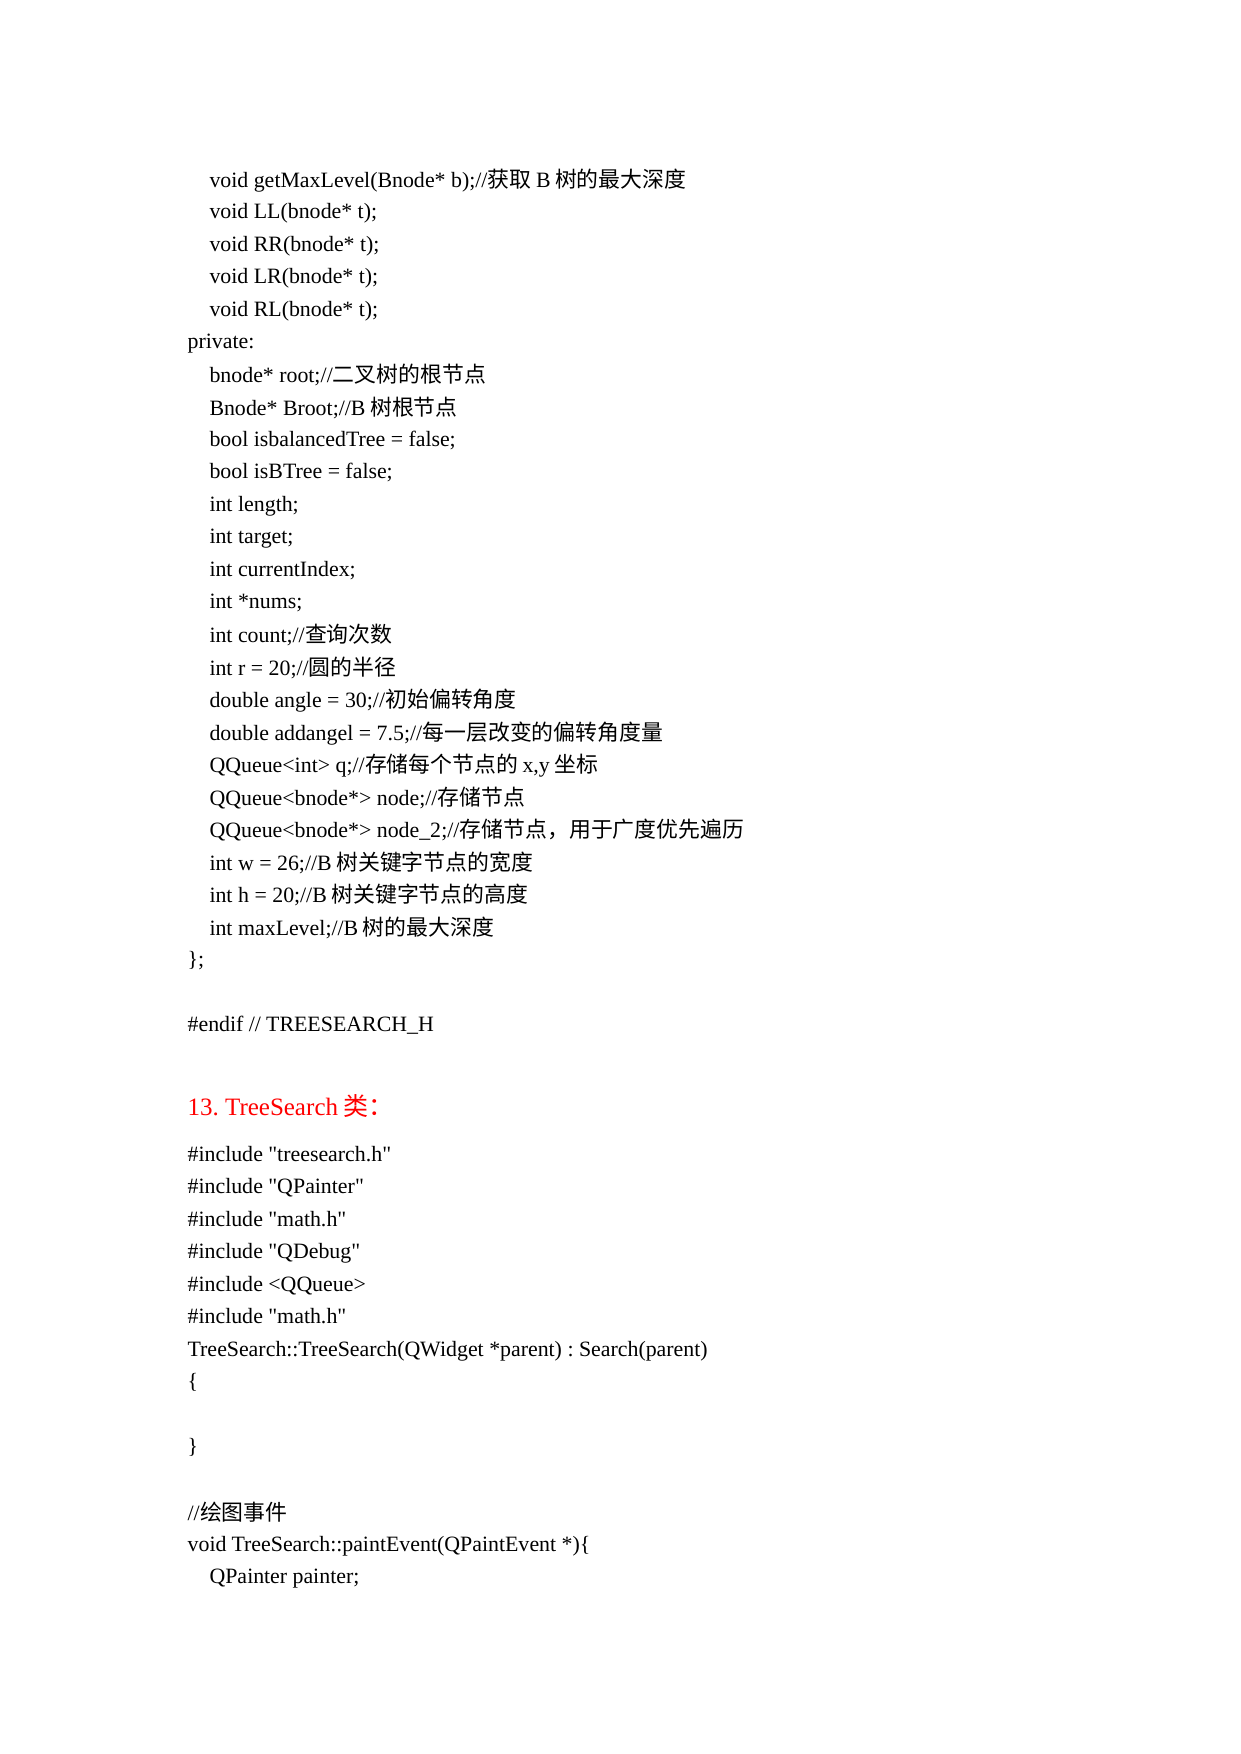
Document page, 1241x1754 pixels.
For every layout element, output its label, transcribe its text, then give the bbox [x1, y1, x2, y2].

text QQueue<bnode*> node;//存储节点 [187, 779, 1053, 812]
text int w = 26;//B树关键字节点的宽度 [187, 844, 1053, 877]
text void RL(bnode* t); [187, 292, 1053, 324]
text } [187, 1429, 1053, 1462]
text void getMaxLevel(Bnode* b);//获取B树的最大深度 [187, 162, 1053, 194]
text int target; [187, 519, 1053, 552]
text #include "QPainter" [187, 1169, 1053, 1202]
text void RR(bnode* t); [187, 227, 1053, 259]
text #include <QQueue> [187, 1267, 1053, 1299]
text //绘图事件 [187, 1494, 1053, 1527]
text #include "QDebug" [187, 1234, 1053, 1267]
text void LR(bnode* t); [187, 259, 1053, 292]
text #include "treesearch.h" [187, 1137, 1053, 1169]
text TreeSearch::TreeSearch(QWidget *parent) : Search(parent) [187, 1332, 1053, 1364]
text QQueue<int> q;//存储每个节点的x,y坐标 [187, 747, 1053, 779]
text void LL(bnode* t); [187, 194, 1053, 227]
text double angle = 30;//初始偏转角度 [187, 682, 1053, 714]
text int r = 20;//圆的半径 [187, 649, 1053, 682]
text private: [187, 324, 1053, 357]
text int *nums; [187, 584, 1053, 617]
text bool isBTree = false; [187, 454, 1053, 487]
list TreeSearch类： [187, 1072, 1053, 1137]
text double addangel = 7.5;//每一层改变的偏转角度量 [187, 714, 1053, 747]
text int h = 20;//B树关键字节点的高度 [187, 877, 1053, 909]
text bnode* root;//二叉树的根节点 [187, 357, 1053, 389]
text QQueue<bnode*> node_2;//存储节点，用于广度优先遍历 [187, 812, 1053, 844]
text int count;//查询次数 [187, 617, 1053, 649]
text void TreeSearch::paintEvent(QPaintEvent *){ [187, 1527, 1053, 1559]
text Bnode* Broot;//B树根节点 [187, 389, 1053, 422]
text #endif // TREESEARCH_H [187, 1007, 1053, 1039]
text { [187, 1364, 1053, 1397]
text QPainter painter; [187, 1559, 1053, 1592]
text int length; [187, 487, 1053, 519]
text #include "math.h" [187, 1299, 1053, 1332]
text }; [187, 942, 1053, 974]
text int maxLevel;//B树的最大深度 [187, 909, 1053, 942]
text #include "math.h" [187, 1202, 1053, 1234]
text int currentIndex; [187, 552, 1053, 584]
text bool isbalancedTree = false; [187, 422, 1053, 454]
